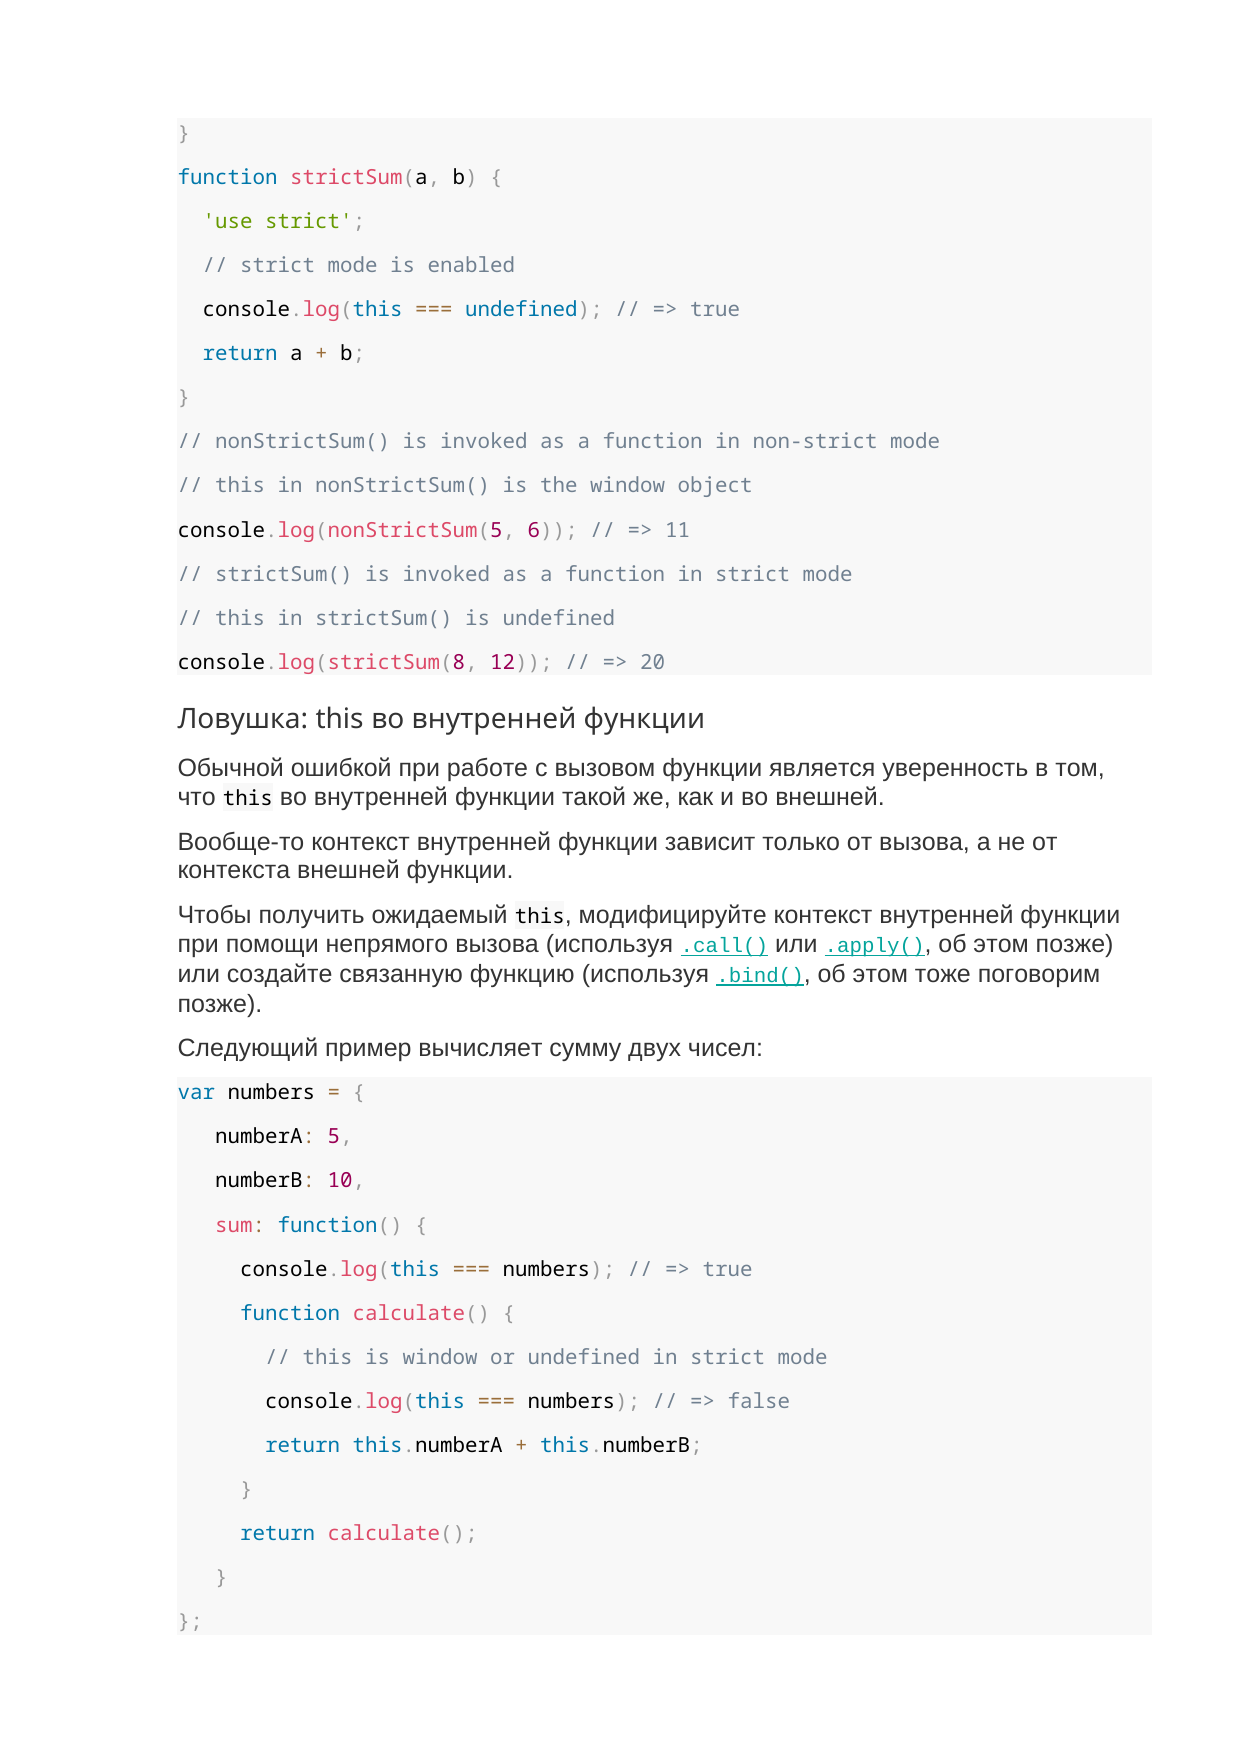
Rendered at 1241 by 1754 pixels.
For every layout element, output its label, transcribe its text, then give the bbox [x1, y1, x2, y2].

text return a + b; [177, 338, 1152, 367]
text var numbers = { [177, 1077, 1152, 1106]
text console.log(this === numbers); // => true [177, 1254, 1152, 1282]
text Чтобы получить ожидаемый this, модифицируйте контекст внутренней функции при помощи непрямого вызова (используя .call() или .apply(), об этом позже) или создайте связанную функцию (используя .bind(), об этом тоже поговорим позже). [177, 900, 1152, 1017]
text // this in strictSum() is undefined [177, 603, 1152, 631]
text return this.numberA + this.numberB; [177, 1430, 1152, 1458]
text Следующий пример вычисляет сумму двух чисел: [177, 1033, 1152, 1062]
text numberA: 5, [177, 1122, 1152, 1150]
text console.log(this === undefined); // => true [177, 294, 1152, 323]
text } [177, 382, 1152, 411]
text sum: function() { [177, 1210, 1152, 1238]
text console.log(strictSum(8, 12)); // => 20 [177, 647, 1152, 675]
text } [177, 1474, 1152, 1502]
text 'use strict'; [177, 206, 1152, 235]
text Ловушка: this во внутренней функции [177, 699, 1152, 737]
text function calculate() { [177, 1298, 1152, 1326]
text // strict mode is enabled [177, 250, 1152, 279]
text console.log(this === numbers); // => false [177, 1386, 1152, 1414]
text function strictSum(a, b) { [177, 162, 1152, 191]
text // this is window or undefined in strict mode [177, 1342, 1152, 1370]
text // nonStrictSum() is invoked as a function in non-strict mode [177, 427, 1152, 455]
text numberB: 10, [177, 1166, 1152, 1194]
text console.log(nonStrictSum(5, 6)); // => 11 [177, 515, 1152, 543]
text } [177, 1562, 1152, 1591]
text // strictSum() is invoked as a function in strict mode [177, 559, 1152, 587]
text Вообще-то контекст внутренней функции зависит только от вызова, а не от контекста внешней функции. [177, 827, 1152, 884]
text } [177, 118, 1152, 147]
text Обычной ошибкой при работе с вызовом функции является уверенность в том, что this во внутренней функции такой же, как и во внешней. [177, 753, 1152, 811]
text return calculate(); [177, 1518, 1152, 1547]
text }; [177, 1606, 1152, 1635]
text // this in nonStrictSum() is the window object [177, 471, 1152, 499]
